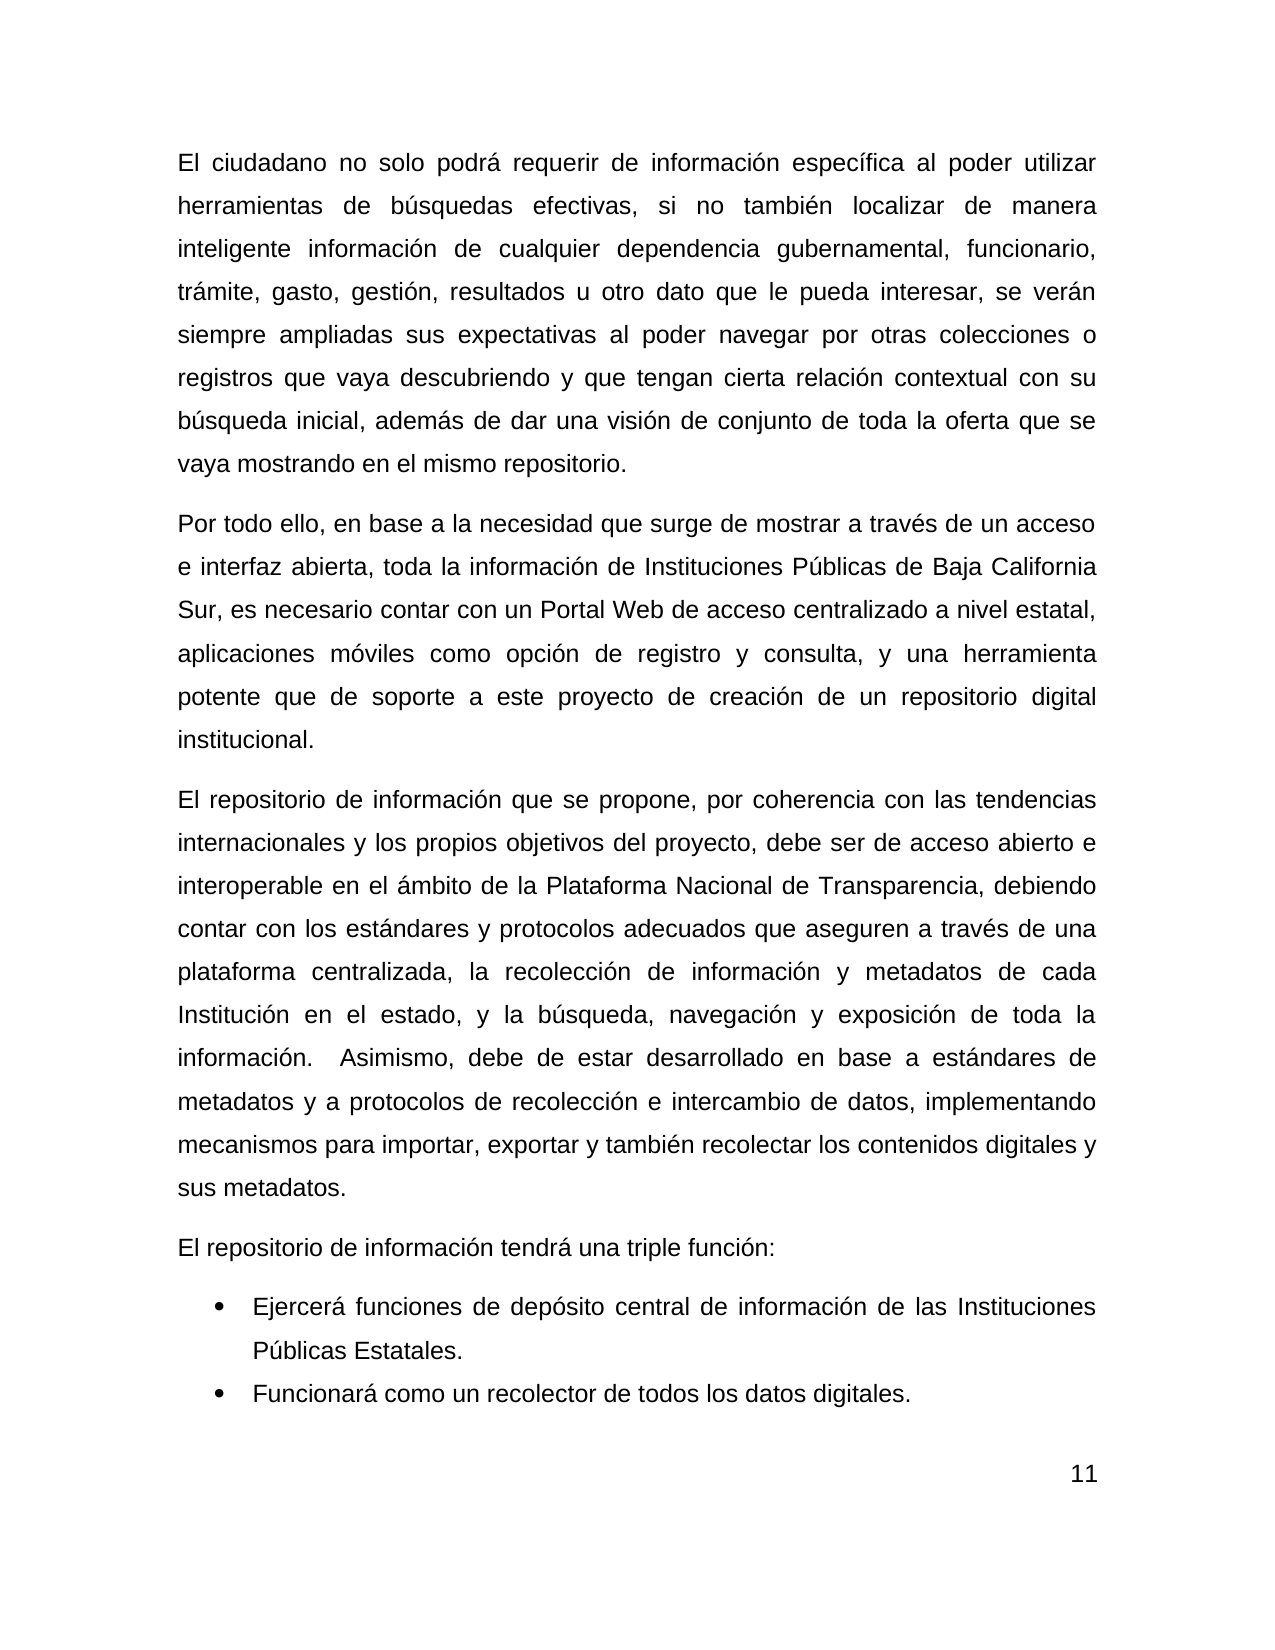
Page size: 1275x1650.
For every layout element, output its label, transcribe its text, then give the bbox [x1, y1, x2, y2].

list Funcionará como un recolector de todos los datos digitales. [215, 1379, 1098, 1408]
list Ejercerá funciones de depósito central de información de las Instituciones Públicas Estatales. [215, 1292, 1098, 1364]
text El repositorio de información que se propone, por coherencia con las tendencias internacionales y los propios objetivos del proyecto, debe ser de acceso abierto e interoperable en el ámbito de la Plataforma Nacional de Transparencia, debiendo contar con los estándares y protocolos adecuados que aseguren a través de una plataforma centralizada, la recolección de información y metadatos de cada Institución en el estado, y la búsqueda, navegación y exposición de toda la información. Asimismo, debe de estar desarrollado en base a estándares de metadatos y a protocolos de recolección e intercambio de datos, implementando mecanismos para importar, exportar y también recolectar los contenidos digitales y sus metadatos. [177, 785, 1098, 1202]
text El repositorio de información tendrá una triple función: [177, 1233, 1098, 1261]
text Por todo ello, en base a la necesidad que surge de mostrar a través de un acceso e interfaz abierta, toda la información de Instituciones Públicas de Baja California Sur, es necesario contar con un Portal Web de acceso centralizado a nivel estatal, aplicaciones móviles como opción de registro y consulta, y una herramienta potente que de soporte a este proyecto de creación de un repositorio digital institucional. [177, 509, 1098, 754]
